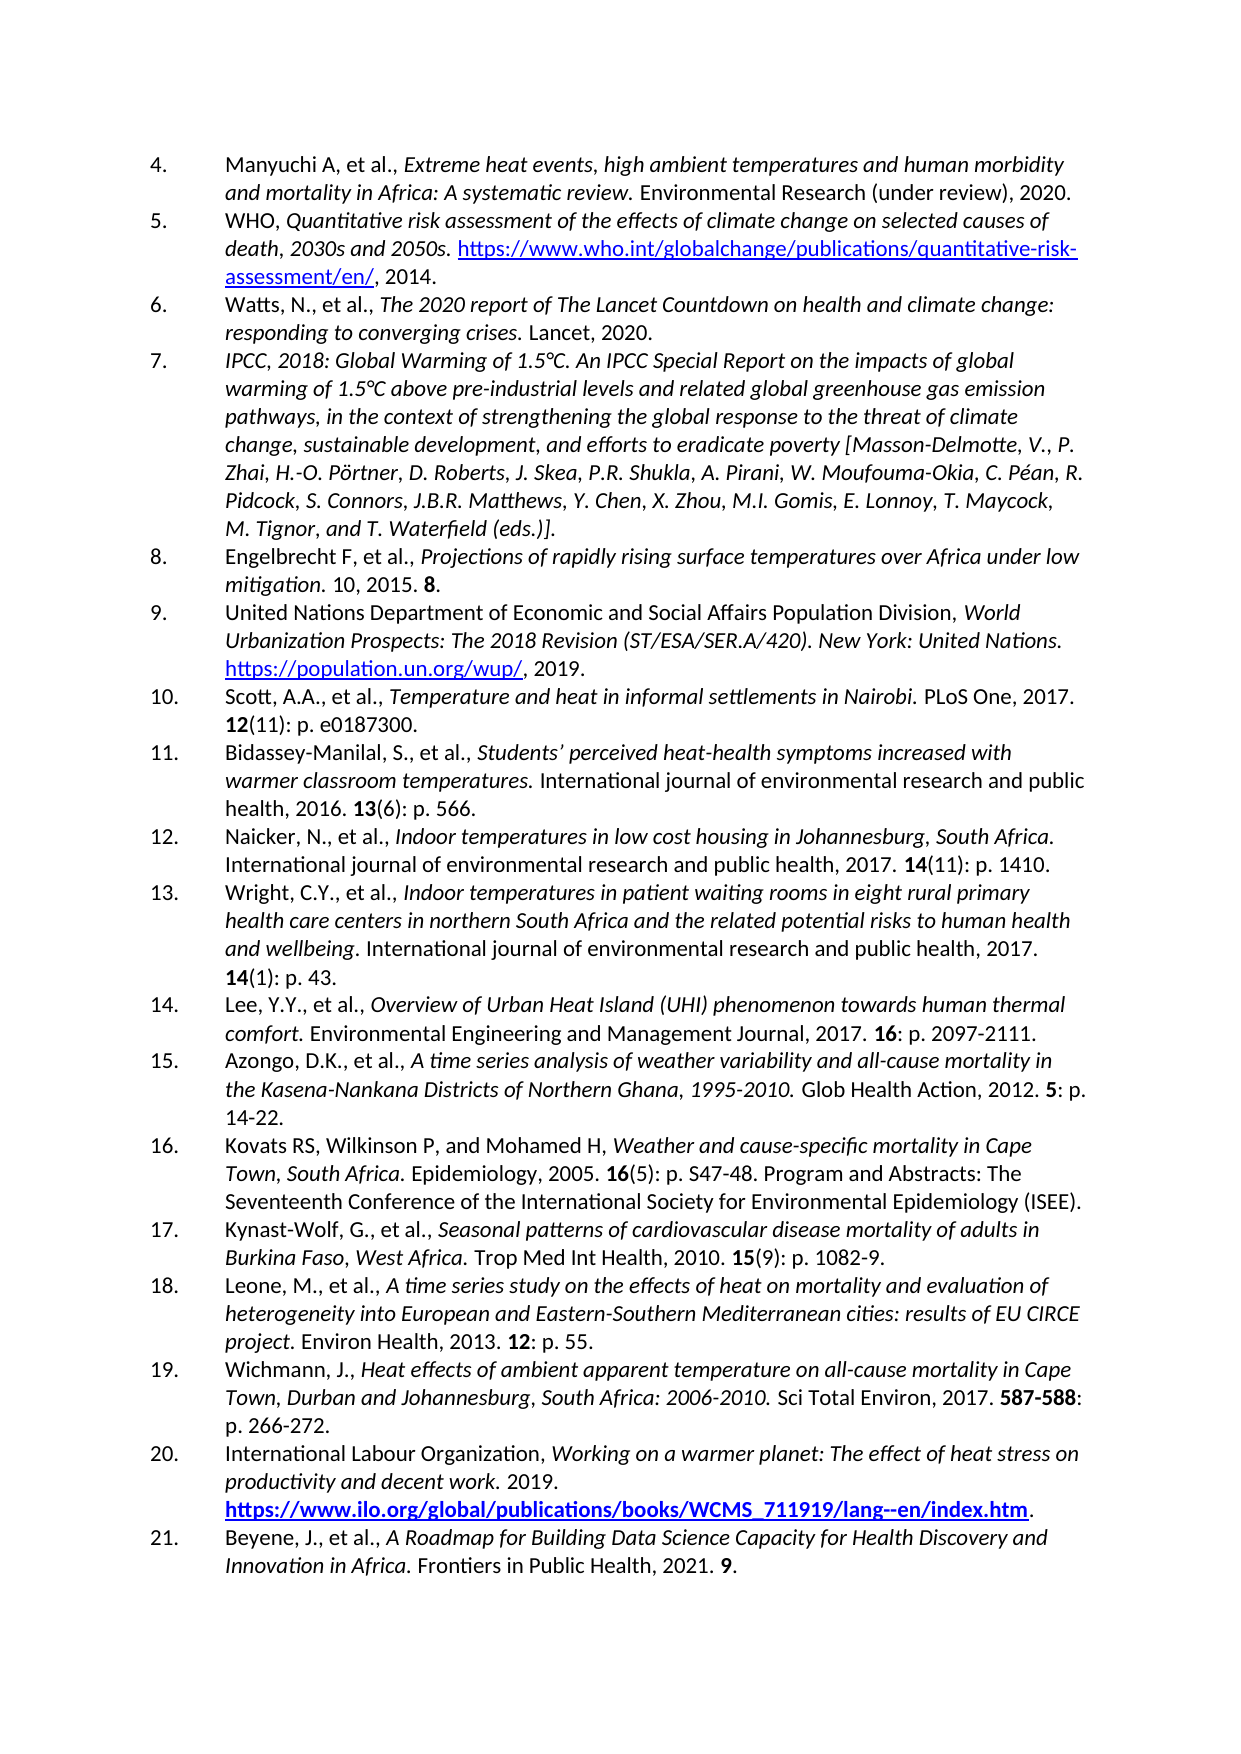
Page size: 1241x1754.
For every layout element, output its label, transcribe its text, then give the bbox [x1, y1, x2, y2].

text 7. IPCC, 2018: Global Warming of 1.5°C. An IPCC Special Report on the impacts of global warming of 1.5°C above pre-industrial levels and related global greenhouse gas emission pathways, in the context of strengthening the global response to the threat of climate change, sustainable development, and efforts to eradicate poverty [Masson-Delmotte, V., P. Zhai, H.-O. Pörtner, D. Roberts, J. Skea, P.R. Shukla, A. Pirani, W. Moufouma-Okia, C. Péan, R. Pidcock, S. Connors, J.B.R. Matthews, Y. Chen, X. Zhou, M.I. Gomis, E. Lonnoy, T. Maycock, M. Tignor, and T. Waterfield (eds.)]. [150, 346, 1090, 542]
text 11. Bidassey-Manilal, S., et al., Students’ perceived heat-health symptoms increased with warmer classroom temperatures. International journal of environmental research and public health, 2016. 13(6): p. 566. [150, 738, 1090, 822]
text 15. Azongo, D.K., et al., A time series analysis of weather variability and all-cause mortality in the Kasena-Nankana Districts of Northern Ghana, 1995-2010. Glob Health Action, 2012. 5: p. 14-22. [150, 1047, 1090, 1131]
text 12. Naicker, N., et al., Indoor temperatures in low cost housing in Johannesburg, South Africa. International journal of environmental research and public health, 2017. 14(11): p. 1410. [150, 822, 1090, 878]
text 13. Wright, C.Y., et al., Indoor temperatures in patient waiting rooms in eight rural primary health care centers in northern South Africa and the related potential risks to human health and wellbeing. International journal of environmental research and public health, 2017. 14(1): p. 43. [150, 878, 1090, 991]
text 18. Leone, M., et al., A time series study on the effects of heat on mortality and evaluation of heterogeneity into European and Eastern-Southern Mediterranean cities: results of EU CIRCE project. Environ Health, 2013. 12: p. 55. [150, 1271, 1090, 1355]
text 9. United Nations Department of Economic and Social Affairs Population Division, World Urbanization Prospects: The 2018 Revision (ST/ESA/SER.A/420). New York: United Nations. https://population.un.org/wup/, 2019. [150, 598, 1090, 682]
text 8. Engelbrecht F, et al., Projections of rapidly rising surface temperatures over Africa under low mitigation. 10, 2015. 8. [150, 542, 1090, 598]
text 19. Wichmann, J., Heat effects of ambient apparent temperature on all-cause mortality in Cape Town, Durban and Johannesburg, South Africa: 2006-2010. Sci Total Environ, 2017. 587-588: p. 266-272. [150, 1355, 1090, 1439]
text 17. Kynast-Wolf, G., et al., Seasonal patterns of cardiovascular disease mortality of adults in Burkina Faso, West Africa. Trop Med Int Health, 2010. 15(9): p. 1082-9. [150, 1215, 1090, 1271]
text 20. International Labour Organization, Working on a warmer planet: The effect of heat stress on productivity and decent work. 2019. https://www.ilo.org/global/publications/books/WCMS_711919/lang--en/index.htm. [150, 1439, 1090, 1523]
text 14. Lee, Y.Y., et al., Overview of Urban Heat Island (UHI) phenomenon towards human thermal comfort. Environmental Engineering and Management Journal, 2017. 16: p. 2097-2111. [150, 991, 1090, 1047]
text 4. Manyuchi A, et al., Extreme heat events, high ambient temperatures and human morbidity and mortality in Africa: A systematic review. Environmental Research (under review), 2020. [150, 150, 1090, 206]
text 5. WHO, Quantitative risk assessment of the effects of climate change on selected causes of death, 2030s and 2050s. https://www.who.int/globalchange/publications/quantitative-risk-assessment/en/, 2014. [150, 206, 1090, 290]
text 16. Kovats RS, Wilkinson P, and Mohamed H, Weather and cause-specific mortality in Cape Town, South Africa. Epidemiology, 2005. 16(5): p. S47-48. Program and Abstracts: The Seventeenth Conference of the International Society for Environmental Epidemiology (ISEE). [150, 1131, 1090, 1215]
text 6. Watts, N., et al., The 2020 report of The Lancet Countdown on health and climate change: responding to converging crises. Lancet, 2020. [150, 290, 1090, 346]
text 10. Scott, A.A., et al., Temperature and heat in informal settlements in Nairobi. PLoS One, 2017. 12(11): p. e0187300. [150, 682, 1090, 738]
text 21. Beyene, J., et al., A Roadmap for Building Data Science Capacity for Health Discovery and Innovation in Africa. Frontiers in Public Health, 2021. 9. [150, 1523, 1090, 1579]
